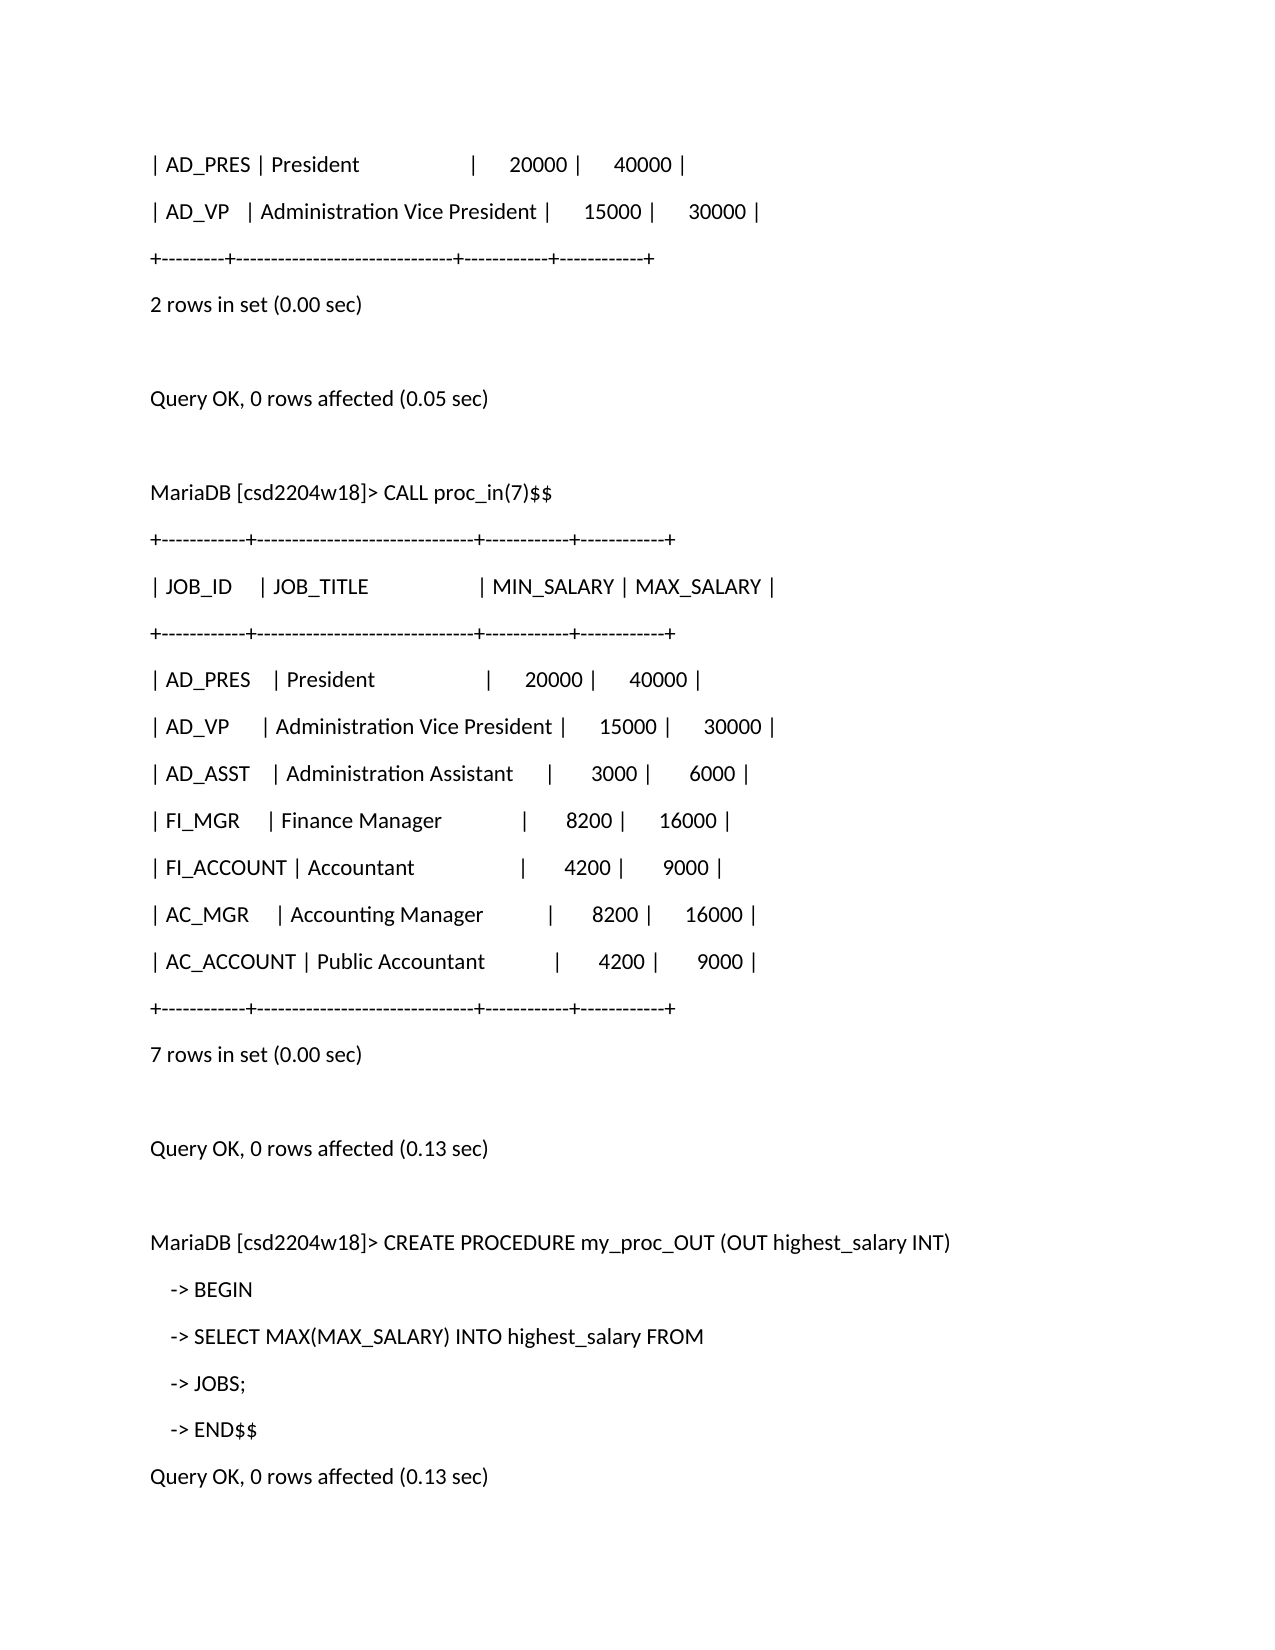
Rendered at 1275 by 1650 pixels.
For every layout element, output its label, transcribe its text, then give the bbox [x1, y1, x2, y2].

text | AD_PRES | President | 20000 | 40000 | [150, 150, 1125, 178]
text | FI_MGR | Finance Manager | 8200 | 16000 | [150, 806, 1125, 834]
text Query OK, 0 rows affected (0.13 sec) [150, 1134, 1125, 1162]
text | AD_ASST | Administration Assistant | 3000 | 6000 | [150, 759, 1125, 787]
text -> BEGIN [150, 1275, 1125, 1303]
text | JOB_ID | JOB_TITLE | MIN_SALARY | MAX_SALARY | [150, 572, 1125, 600]
text Query OK, 0 rows affected (0.13 sec) [150, 1462, 1125, 1491]
text | AC_MGR | Accounting Manager | 8200 | 16000 | [150, 900, 1125, 928]
text +------------+-------------------------------+------------+------------+ [150, 994, 1125, 1022]
text MariaDB [csd2204w18]> CREATE PROCEDURE my_proc_OUT (OUT highest_salary INT) [150, 1228, 1125, 1256]
text MariaDB [csd2204w18]> CALL proc_in(7)$$ [150, 478, 1125, 506]
text -> END$$ [150, 1416, 1125, 1444]
text -> JOBS; [150, 1369, 1125, 1397]
text -> SELECT MAX(MAX_SALARY) INTO highest_salary FROM [150, 1322, 1125, 1350]
text +------------+-------------------------------+------------+------------+ [150, 619, 1125, 647]
text | AC_ACCOUNT | Public Accountant | 4200 | 9000 | [150, 947, 1125, 975]
text | FI_ACCOUNT | Accountant | 4200 | 9000 | [150, 853, 1125, 881]
text | AD_VP | Administration Vice President | 15000 | 30000 | [150, 712, 1125, 741]
text +------------+-------------------------------+------------+------------+ [150, 525, 1125, 553]
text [150, 244, 1125, 272]
text | AD_VP | Administration Vice President | 15000 | 30000 | [150, 197, 1125, 225]
text | AD_PRES | President | 20000 | 40000 | [150, 666, 1125, 694]
text 2 rows in set (0.00 sec) [150, 291, 1125, 319]
text Query OK, 0 rows affected (0.05 sec) [150, 384, 1125, 412]
text 7 rows in set (0.00 sec) [150, 1041, 1125, 1069]
